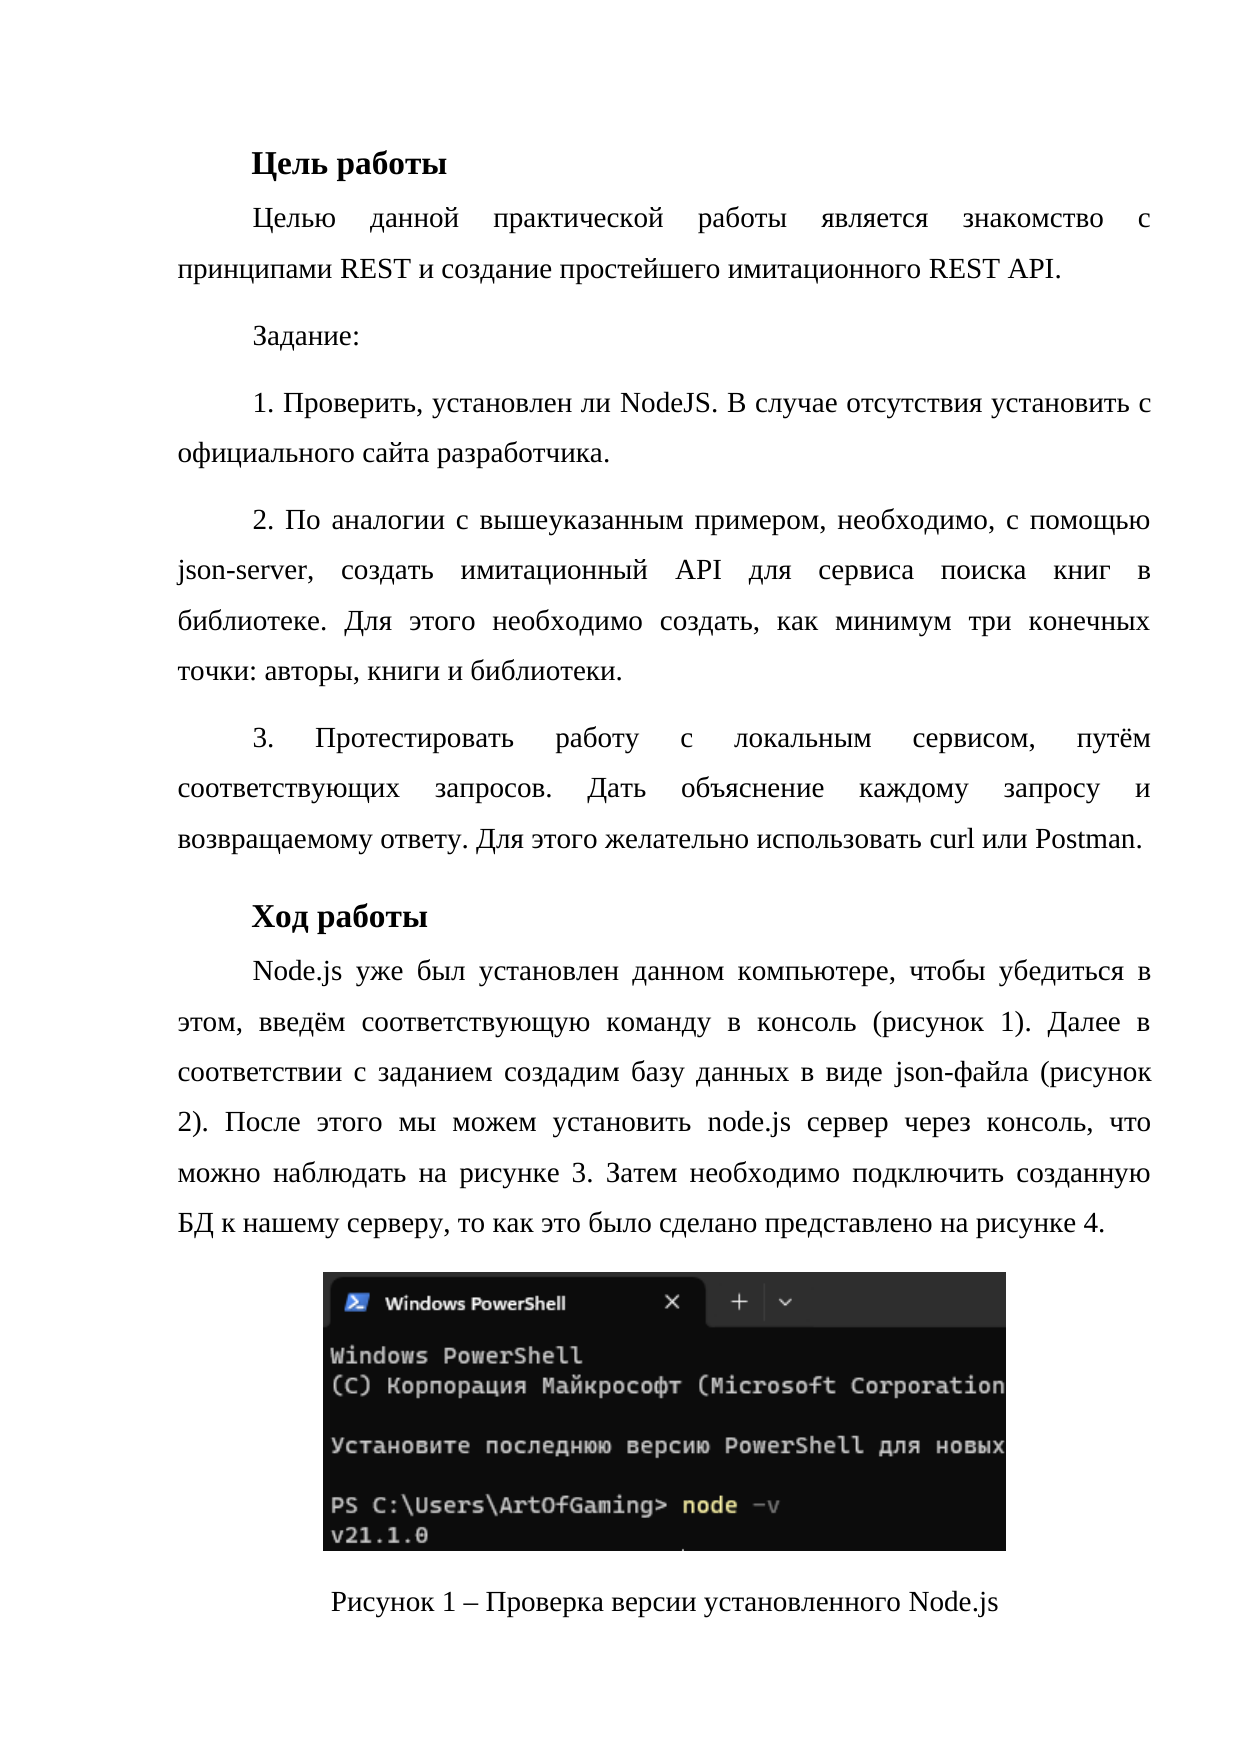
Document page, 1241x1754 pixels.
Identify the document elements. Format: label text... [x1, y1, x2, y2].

text 1. Проверить, установлен ли NodeJS. В случае отсутствия установить с официального сайта разработчика. [177, 385, 1152, 469]
picture [323, 1272, 1006, 1551]
subtitle Цель работы [177, 143, 1152, 181]
text Целью данной практической работы является знакомство с принципами REST и создание простейшего имитационного REST API. [177, 201, 1152, 284]
text Задание: [177, 318, 1152, 351]
text 2. По аналогии с вышеуказанным примером, необходимо, с помощью json-server, создать имитационный API для сервиса поиска книг в библиотеке. Для этого необходимо создать, как минимум три конечных точки: авторы, книги и библиотеки. [177, 502, 1152, 687]
text 3. Протестировать работу с локальным сервисом, путём соответствующих запросов. Дать объяснение каждому запросу и возвращаемому ответу. Для этого желательно использовать curl или Postman. [177, 720, 1152, 854]
text Node.js уже был установлен данном компьютере, чтобы убедиться в этом, введём соответствующую команду в консоль (рисунок 1). Далее в соответствии с заданием создадим базу данных в виде json-файла (рисунок 2). После этого мы можем установить node.js сервер через консоль, что можно наблюдать на рисунке 3. Затем необходимо подключить созданную БД к нашему серверу, то как это было сделано представлено на рисунке 4. [177, 953, 1152, 1239]
subtitle Ход работы [177, 896, 1152, 934]
text Рисунок 1 – Проверка версии установленного Node.js [177, 1584, 1152, 1617]
